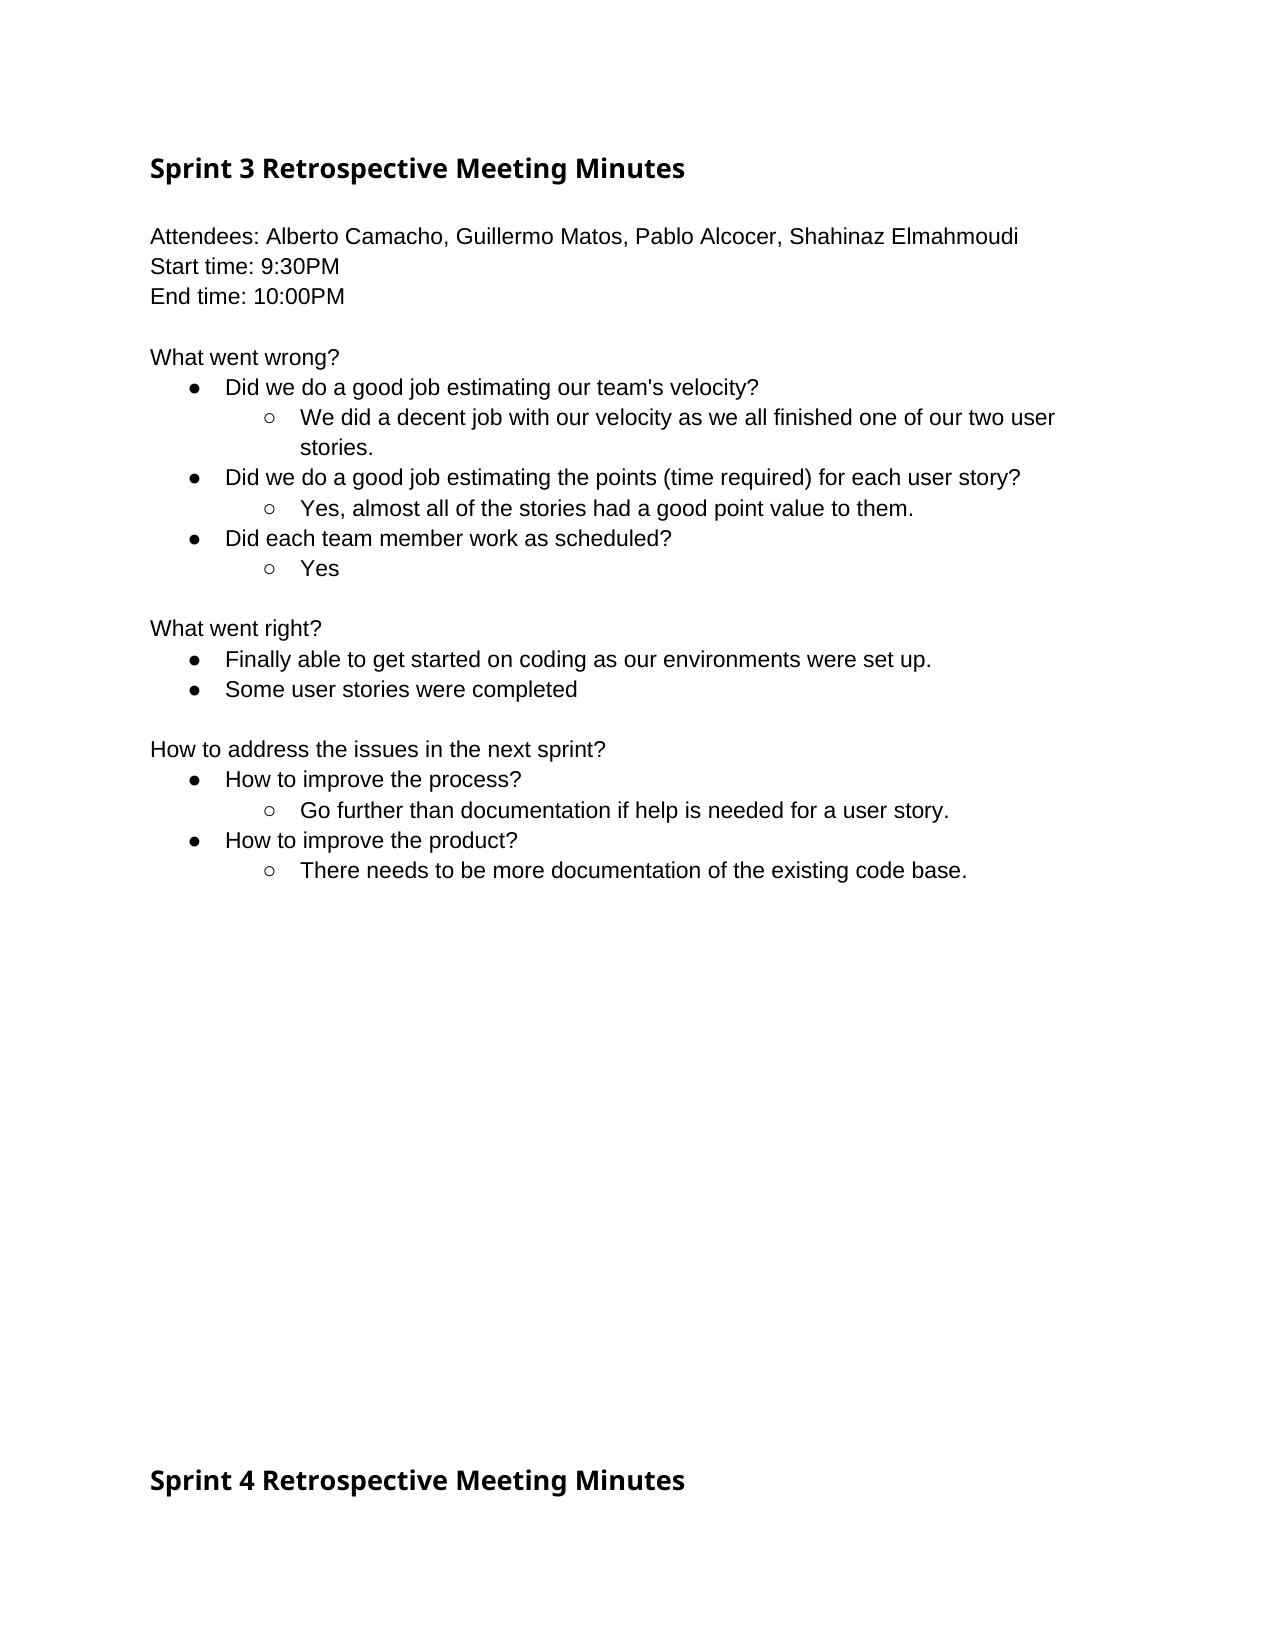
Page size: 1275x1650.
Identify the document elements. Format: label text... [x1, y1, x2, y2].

list Go further than documentation if help is needed for a user story. [262, 797, 1125, 823]
text What went right? [150, 615, 1125, 642]
list Did we do a good job estimating the points (time required) for each user story? [187, 464, 1125, 491]
text Sprint 4 Retrospective Meeting Minutes [150, 1461, 1125, 1498]
list Did we do a good job estimating our team's velocity? [187, 374, 1125, 400]
list There needs to be more documentation of the existing code base. [262, 857, 1125, 883]
list Yes [262, 555, 1125, 581]
list Yes, almost all of the stories had a good point value to them. [262, 494, 1125, 521]
list How to improve the process? [187, 766, 1125, 793]
text How to address the issues in the next sprint? [150, 736, 1125, 762]
list Did each team member work as scheduled? [187, 525, 1125, 551]
text Attendees: Alberto Camacho, Guillermo Matos, Pablo Alcocer, Shahinaz Elmahmoudi [150, 223, 1125, 249]
list How to improve the product? [187, 827, 1125, 853]
list We did a decent job with our velocity as we all finished one of our two user stories. [262, 404, 1125, 460]
text Sprint 3 Retrospective Meeting Minutes [150, 150, 1125, 187]
text Start time: 9:30PM [150, 253, 1125, 279]
text What went wrong? [150, 343, 1125, 370]
text End time: 10:00PM [150, 283, 1125, 309]
list Finally able to get started on coding as our environments were set up. [187, 646, 1125, 672]
list Some user stories were completed [187, 676, 1125, 702]
